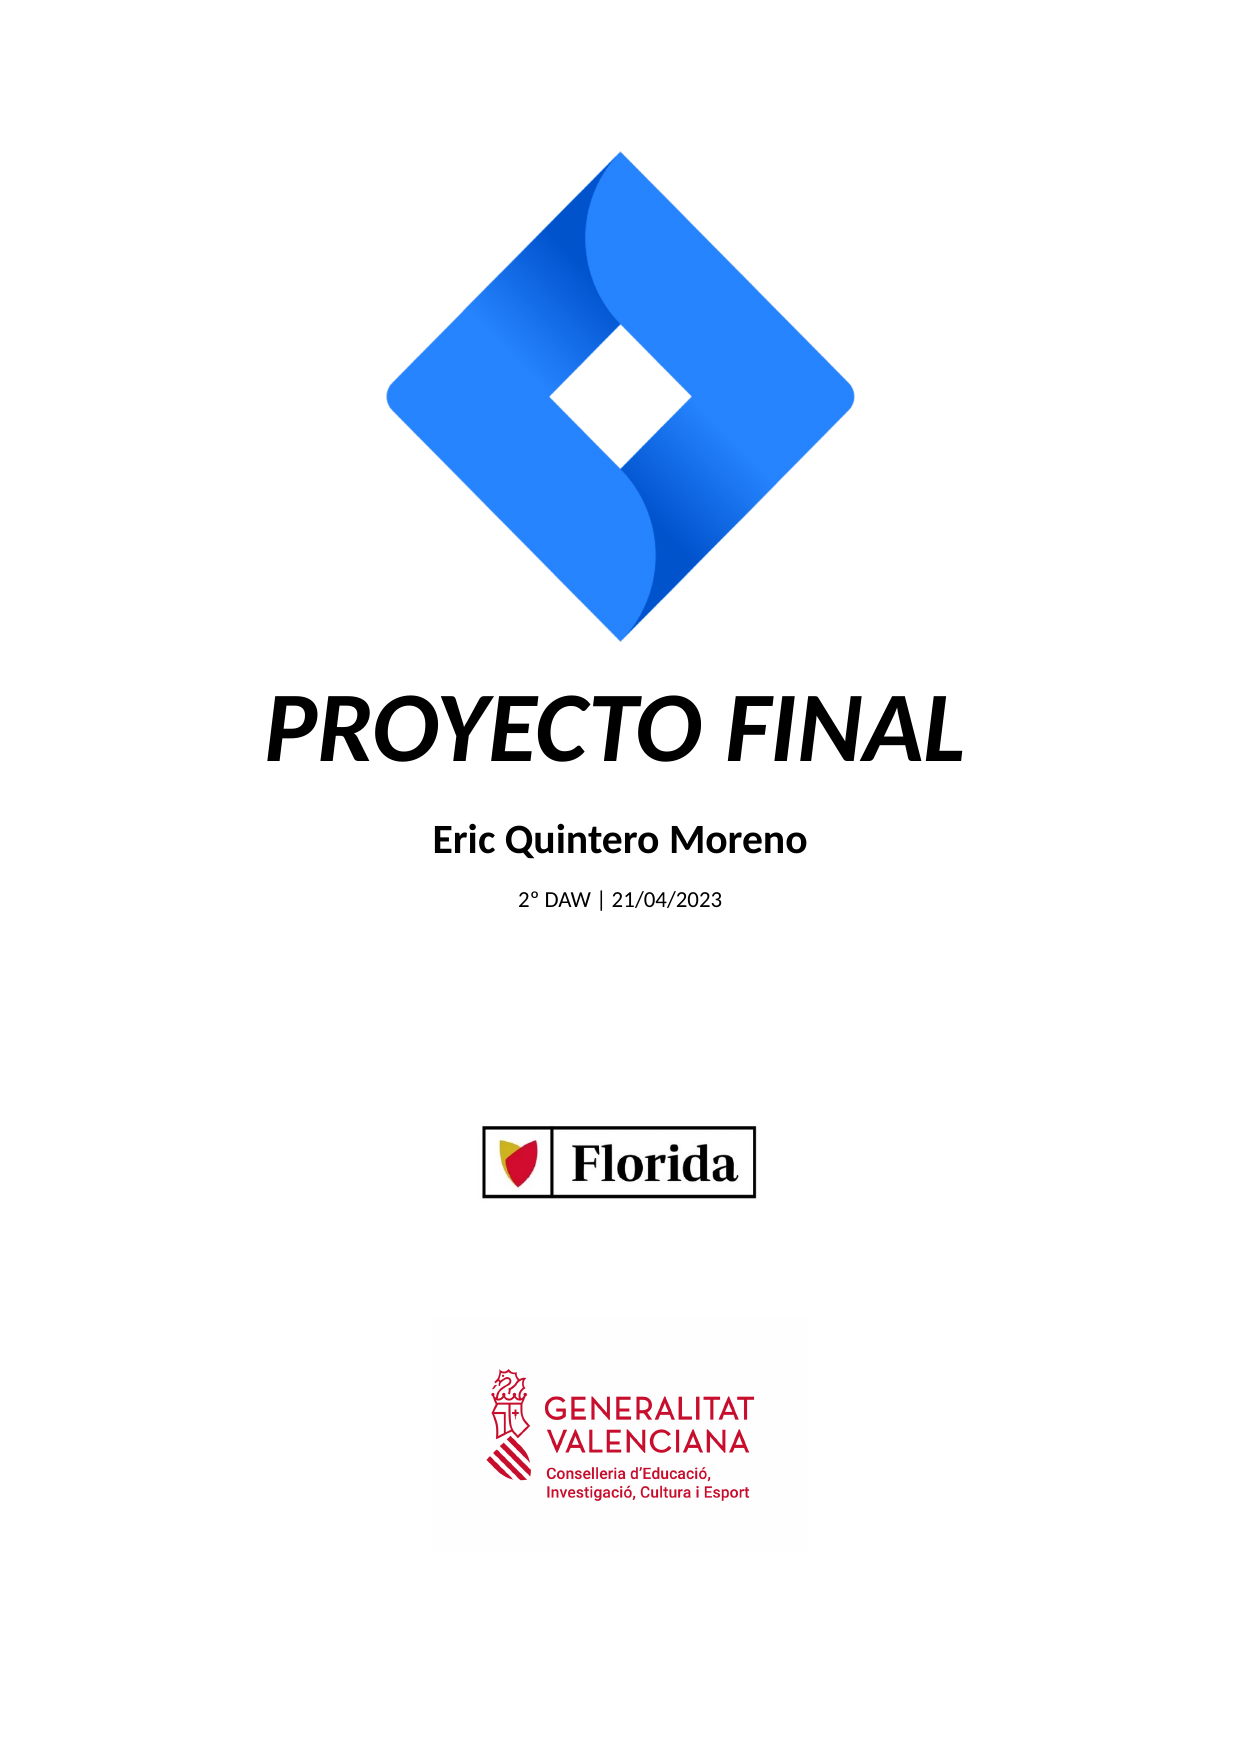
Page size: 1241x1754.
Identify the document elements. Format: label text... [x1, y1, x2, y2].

picture [432, 1315, 809, 1551]
text 2º DAW | 21/04/2023 [177, 885, 1063, 913]
picture [177, 147, 1063, 646]
text PROYECTO FINAL [177, 665, 1063, 787]
picture [379, 1025, 861, 1297]
text Eric Quintero Moreno [177, 813, 1063, 864]
